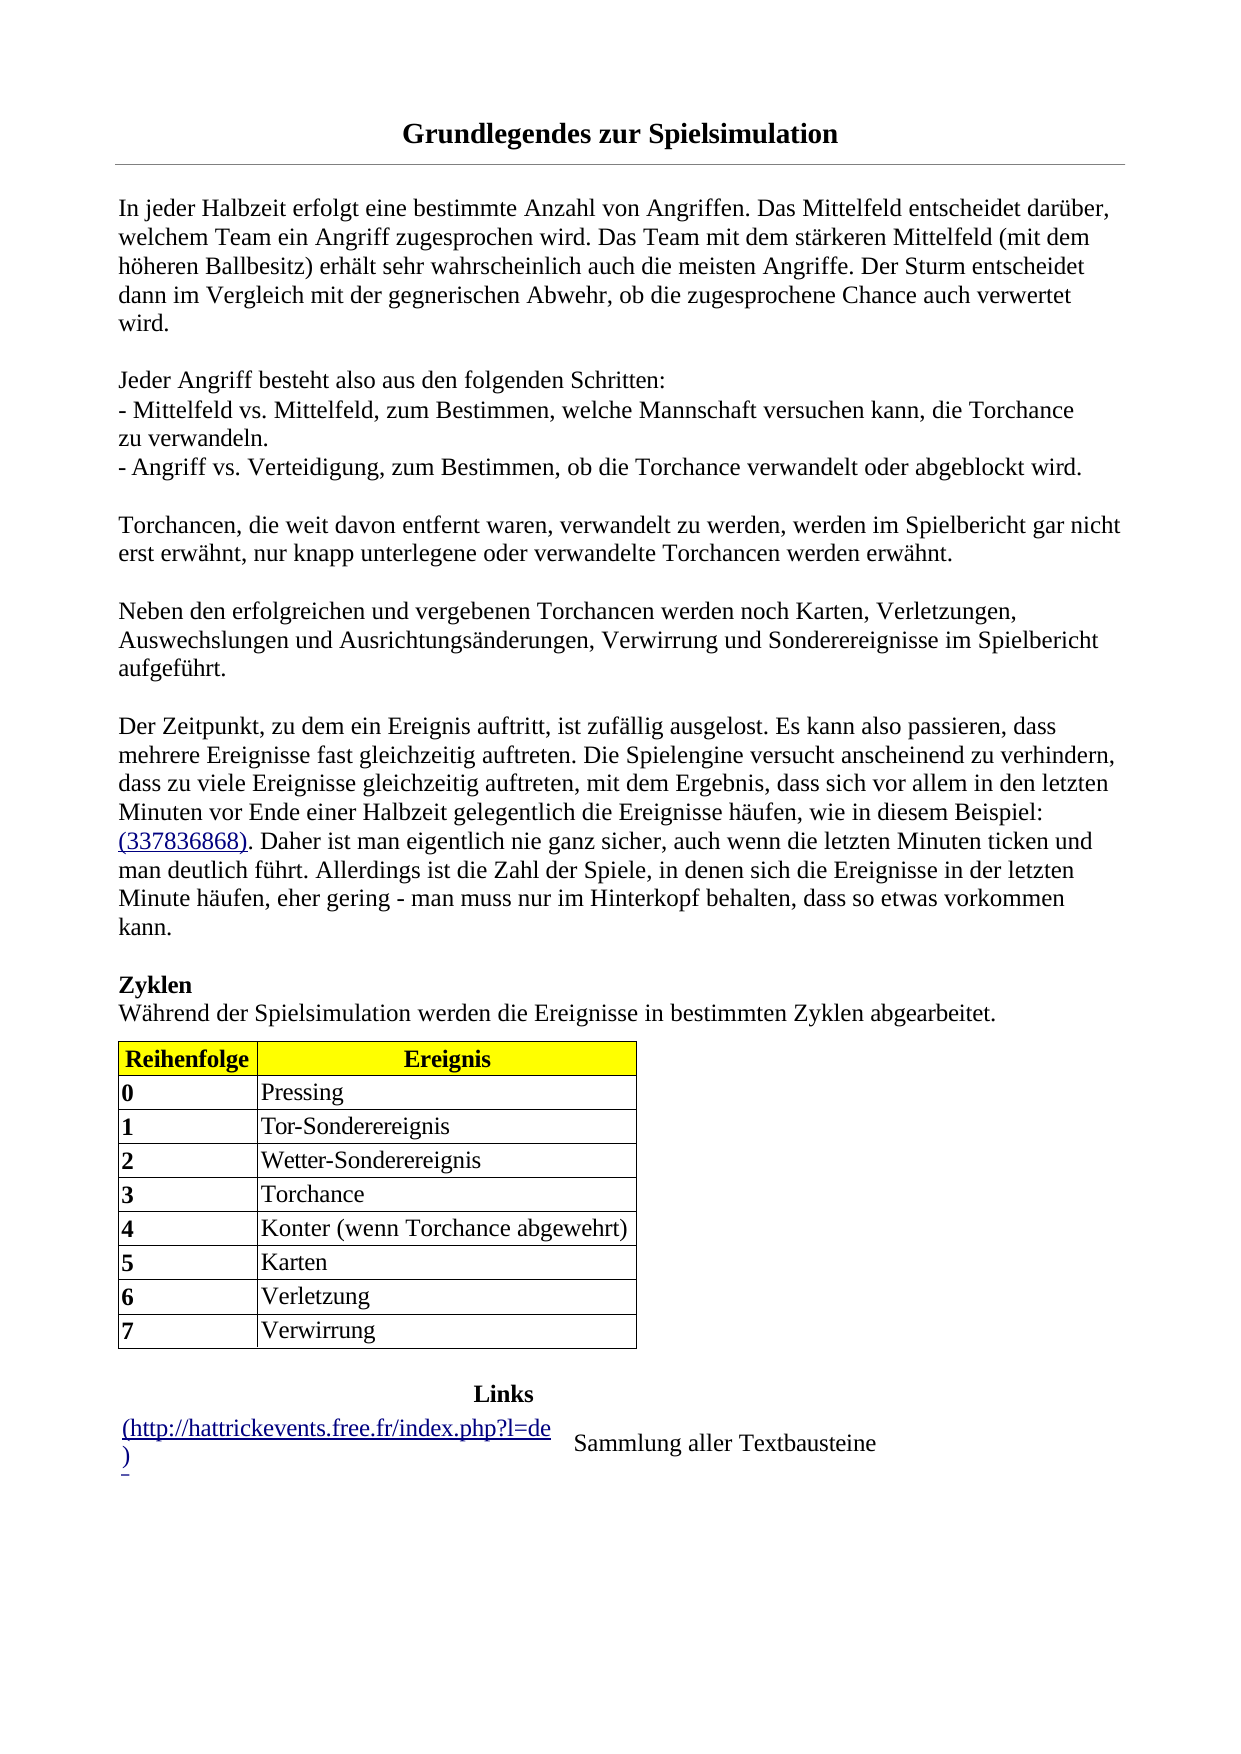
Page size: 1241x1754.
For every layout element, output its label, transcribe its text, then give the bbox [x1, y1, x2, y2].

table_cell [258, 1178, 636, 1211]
text In jeder Halbzeit erfolgt eine bestimmte Anzahl von Angriffen. Das Mittelfeld entscheidet darüber, welchem Team ein Angriff zugesprochen wird. Das Team mit dem stärkeren Mittelfeld (mit dem höheren Ballbesitz) erhält sehr wahrscheinlich auch die meisten Angriffe. Der Sturm entscheidet dann im Vergleich mit der gegnerischen Abwehr, ob die zugesprochene Chance auch verwertet wird. [118, 193, 1118, 337]
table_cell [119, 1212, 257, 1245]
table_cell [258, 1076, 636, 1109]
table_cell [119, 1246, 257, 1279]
text Neben den erfolgreichen und vergebenen Torchancen werden noch Karten, Verletzungen, Auswechslungen und Ausrichtungsänderungen, Verwirrung und Sonderereignisse im Spielbericht aufgeführt. [118, 596, 1121, 682]
text Der Zeitpunkt, zu dem ein Ereignis auftritt, ist zufällig ausgelost. Es kann also passieren, dass mehrere Ereignisse fast gleichzeitig auftreten. Die Spielengine versucht anscheinend zu verhindern, dass zu viele Ereignisse gleichzeitig auftreten, mit dem Ergebnis, dass sich vor allem in den letzten Minuten vor Ende einer Halbzeit gelegentlich die Ereignisse häufen, wie in diesem Beispiel: (337836868). Daher ist man eigentlich nie ganz sicher, auch wenn die letzten Minuten ticken und man deutlich führt. Allerdings ist die Zahl der Spiele, in denen sich die Ereignisse in der letzten Minute häufen, eher gering - man muss nur im Hinterkopf behalten, dass so etwas vorkommen kann. [118, 711, 1116, 941]
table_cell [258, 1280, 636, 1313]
subtitle Grundlegendes zur Spielsimulation [375, 116, 865, 149]
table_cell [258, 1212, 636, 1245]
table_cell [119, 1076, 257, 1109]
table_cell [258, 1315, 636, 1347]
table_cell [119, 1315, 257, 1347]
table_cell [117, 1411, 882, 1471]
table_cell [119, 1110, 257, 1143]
subtitle Zyklen [118, 970, 1138, 999]
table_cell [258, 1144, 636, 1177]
text Während der Spielsimulation werden die Ereignisse in bestimmten Zyklen abgearbeitet. [118, 999, 1138, 1027]
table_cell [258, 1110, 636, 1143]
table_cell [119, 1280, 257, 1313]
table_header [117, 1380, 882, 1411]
text Torchancen, die weit davon entfernt waren, verwandelt zu werden, werden im Spielbericht gar nicht erst erwähnt, nur knapp unterlegene oder verwandelte Torchancen werden erwähnt. [118, 510, 1121, 567]
list Mittelfeld vs. Mittelfeld, zum Bestimmen, welche Mannschaft versuchen kann, die Torchance zu verwandeln. [118, 395, 1102, 452]
text Jeder Angriff besteht also aus den folgenden Schritten: [118, 366, 1138, 395]
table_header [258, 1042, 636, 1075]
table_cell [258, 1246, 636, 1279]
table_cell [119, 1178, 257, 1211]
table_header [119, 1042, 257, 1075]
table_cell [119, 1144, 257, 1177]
list Angriff vs. Verteidigung, zum Bestimmen, ob die Torchance verwandelt oder abgeblockt wird. [118, 452, 1138, 481]
